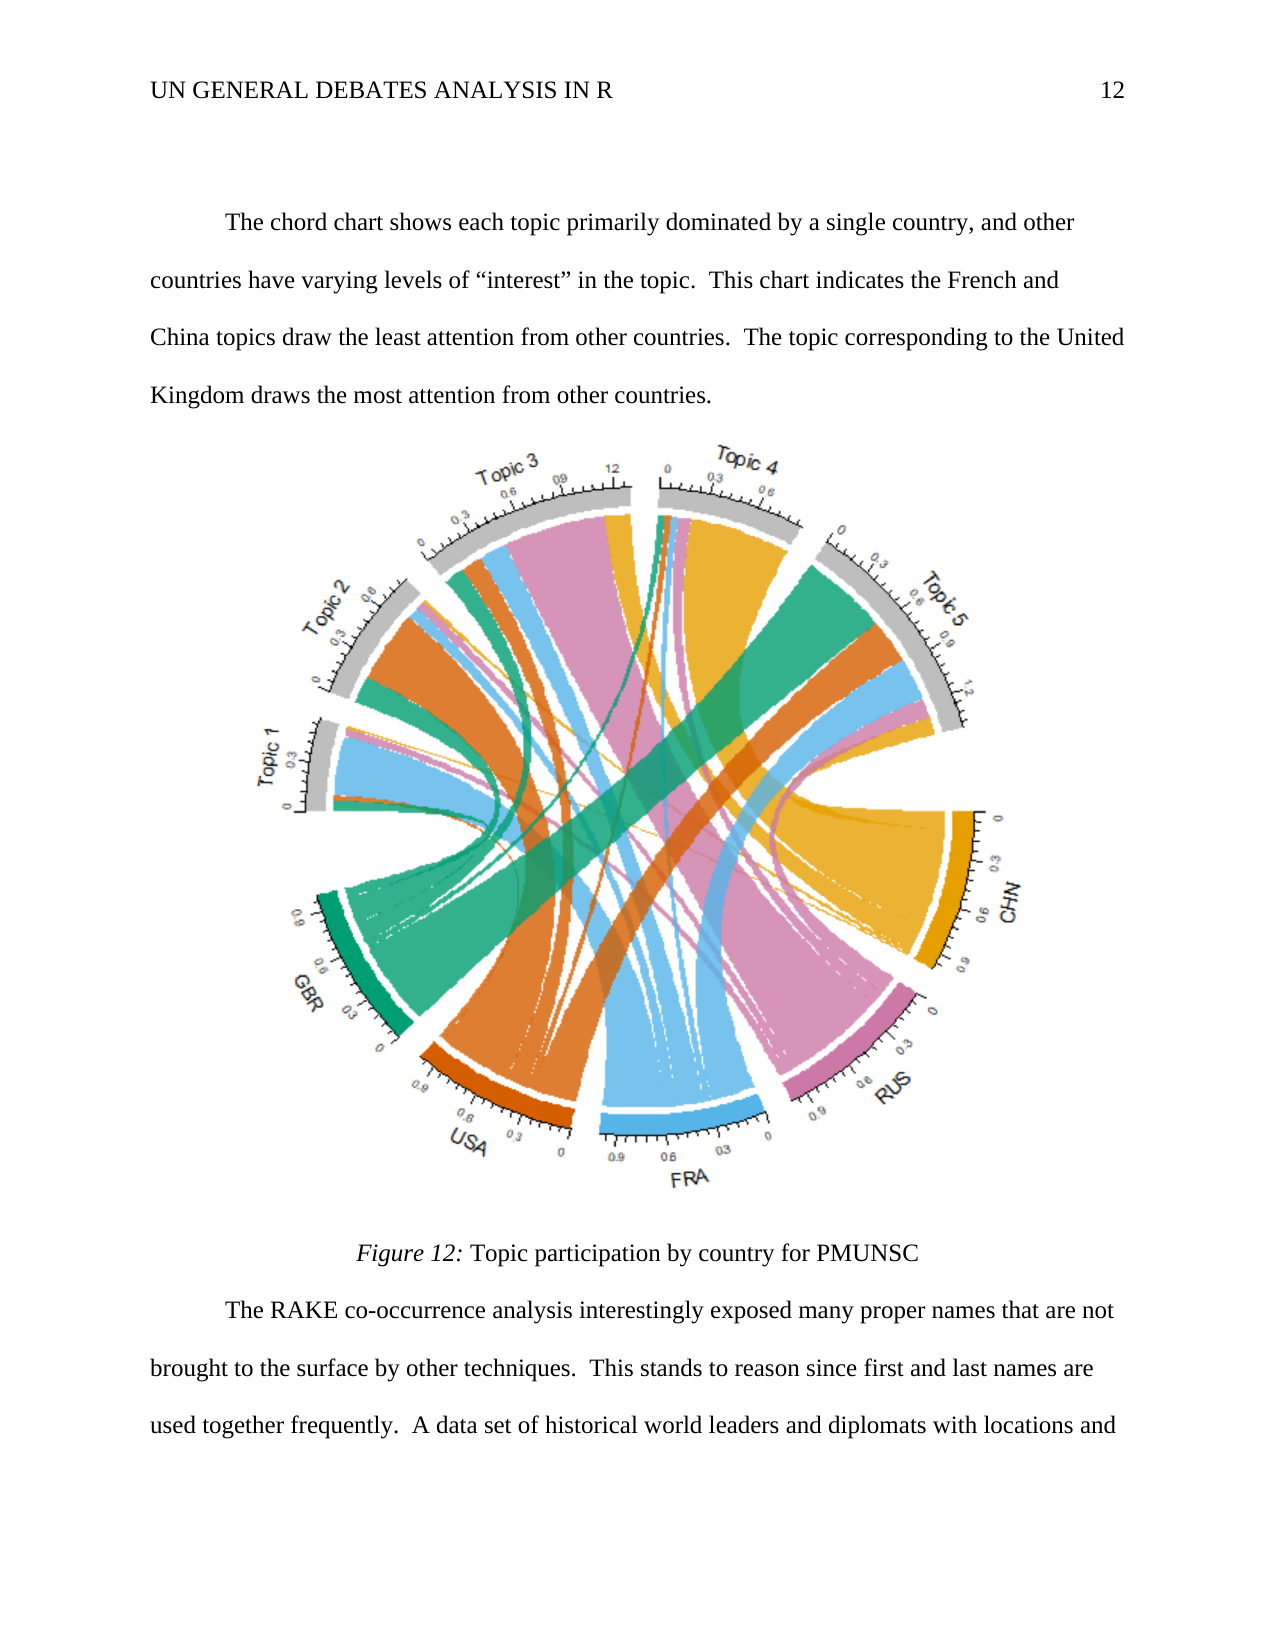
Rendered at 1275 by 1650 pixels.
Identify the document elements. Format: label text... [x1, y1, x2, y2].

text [150, 1296, 1125, 1439]
text Figure 12: Topic participation by country for PMUNSC [150, 1238, 1125, 1267]
text The chord chart shows each topic primarily dominated by a single country, and other countries have varying levels of “interest” in the topic. This chart indicates the French and China topics draw the least attention from other countries. The topic corresponding to the United Kingdom draws the most attention from other countries. [150, 207, 1125, 409]
picture [230, 437, 1045, 1210]
